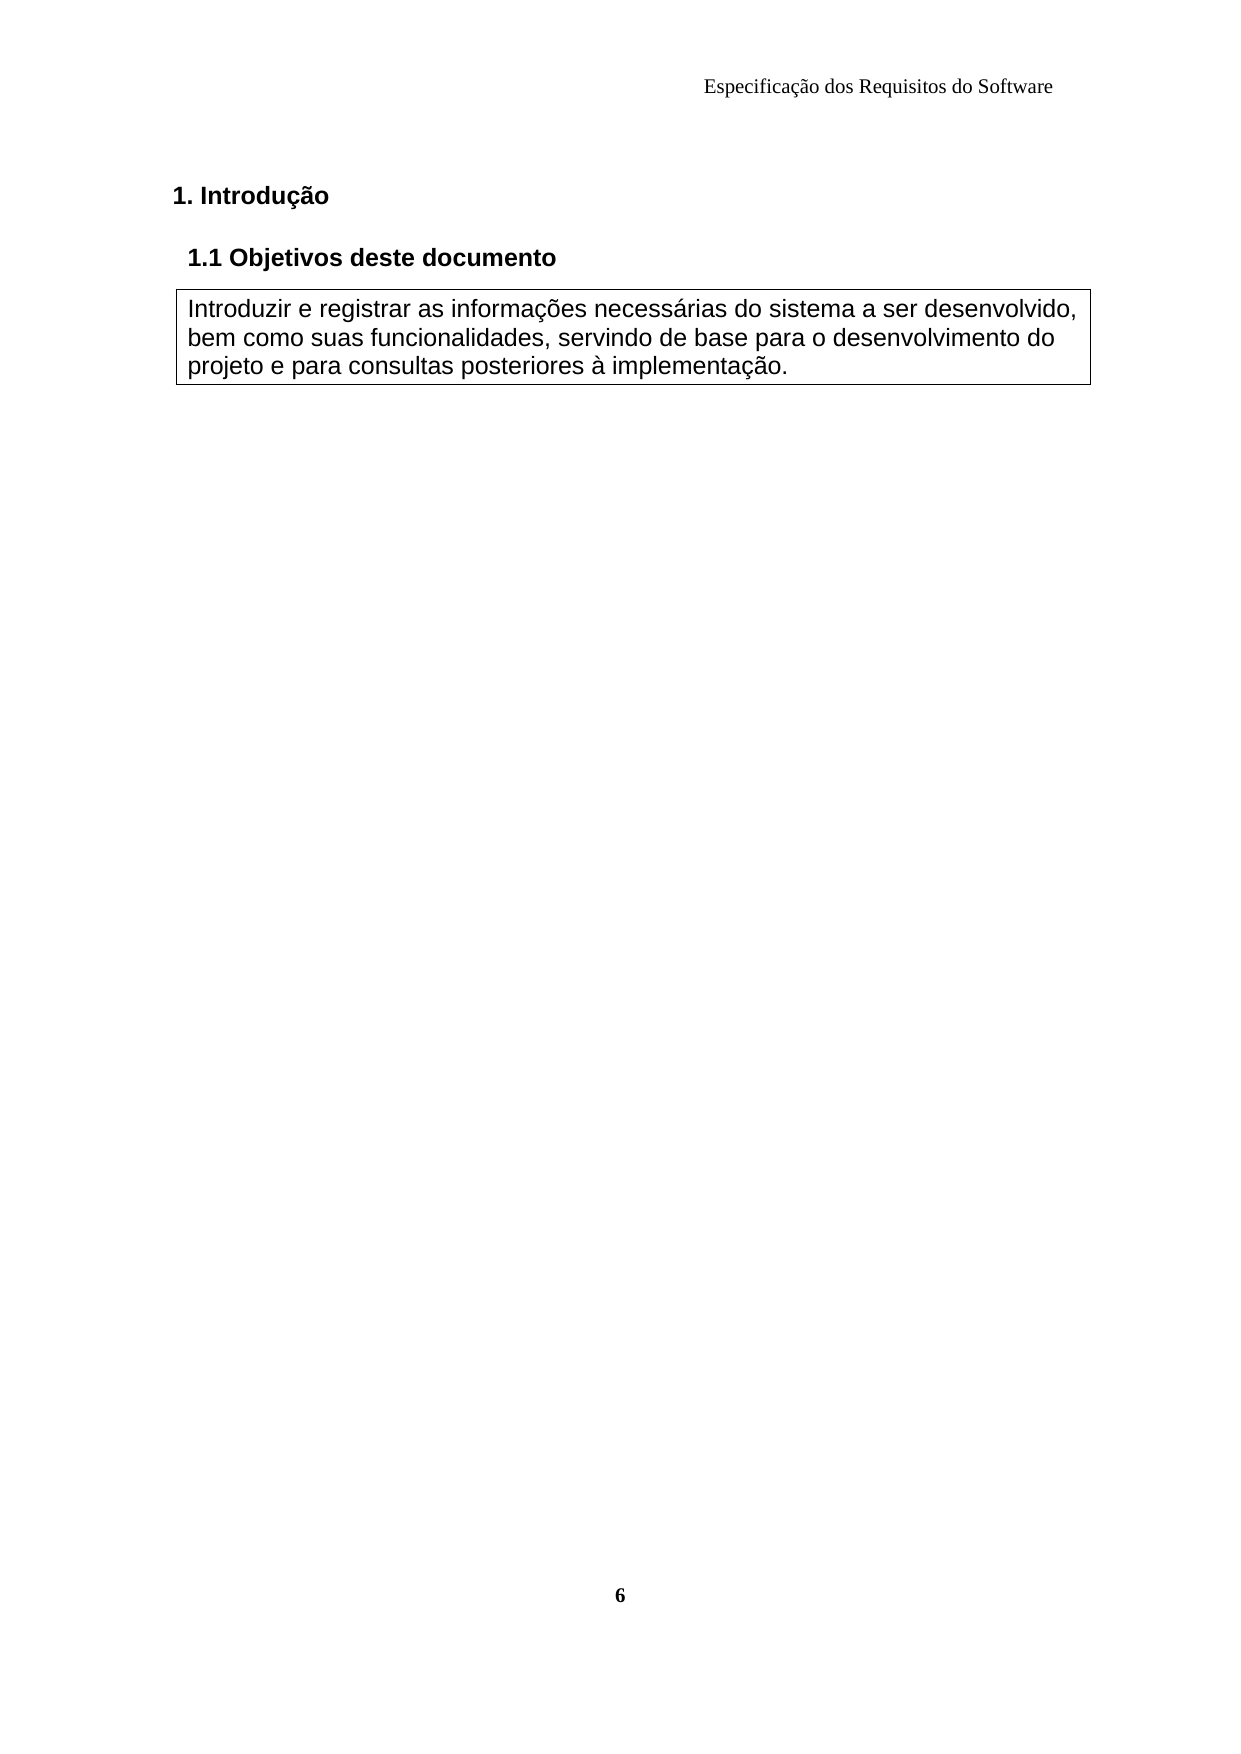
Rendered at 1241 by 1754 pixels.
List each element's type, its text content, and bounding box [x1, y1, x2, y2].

text 1. Introdução [172, 181, 1053, 210]
subtitle 1.1 Objetivos deste documento [187, 243, 1053, 272]
table_header Introduzir e registrar as informações necessárias do sistema a ser desenvolvido, bem como suas funcionalidades, servindo de base para o desenvolvimento do projeto e para consultas posteriores à implementação. [177, 290, 1090, 384]
